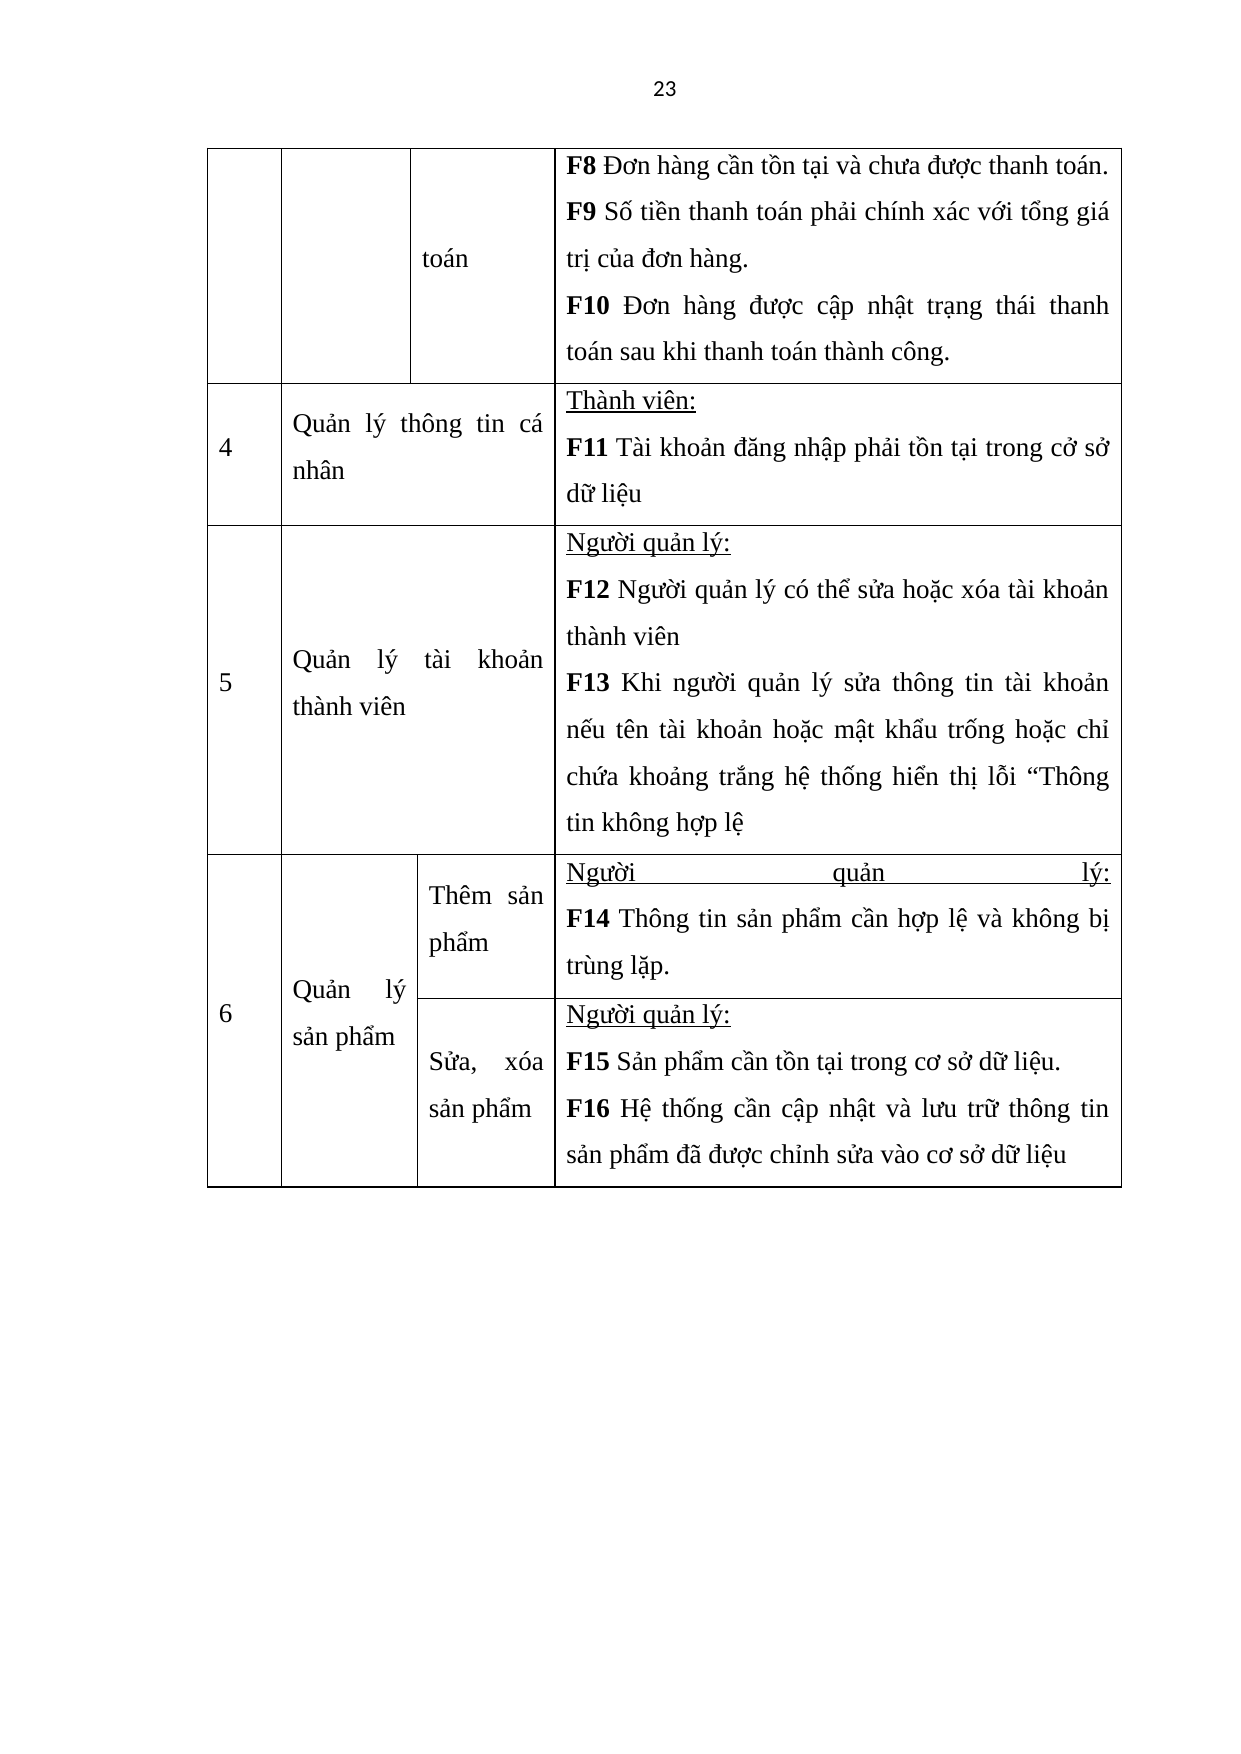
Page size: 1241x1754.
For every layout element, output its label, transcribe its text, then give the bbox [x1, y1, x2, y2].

table_cell Quản lý thông tin cá nhân [282, 384, 554, 525]
table_cell Thành viên: F11 Tài khoản đăng nhập phải tồn tại trong cở sở dữ liệu [556, 384, 1121, 525]
table_cell 4 [208, 384, 281, 525]
table_cell Sửa, xóa sản phẩm [418, 999, 554, 1186]
table_cell Người quản lý: F15 Sản phẩm cần tồn tại trong cơ sở dữ liệu. F16 Hệ thống cần cập nhật và lưu trữ thông tin sản phẩm đã được chỉnh sửa vào cơ sở dữ liệu [556, 999, 1121, 1186]
table_cell Thêm sản phẩm [418, 855, 554, 997]
table_cell Quản lý tài khoản thành viên [282, 526, 554, 854]
table_cell Quản lý sản phẩm [282, 855, 417, 1186]
table_cell Người quản lý: F12 Người quản lý có thể sửa hoặc xóa tài khoản thành viên F13 Khi người quản lý sửa thông tin tài khoản nếu tên tài khoản hoặc mật khẩu trống hoặc chỉ chứa khoảng trắng hệ thống hiển thị lỗi “Thông tin không hợp lệ [556, 526, 1121, 854]
table_cell 6 [208, 855, 281, 1186]
table_cell 5 [208, 526, 281, 854]
table_cell Người quản lý: F14 Thông tin sản phẩm cần hợp lệ và không bị trùng lặp. [556, 855, 1121, 997]
table_cell Thanh toán [411, 149, 554, 383]
